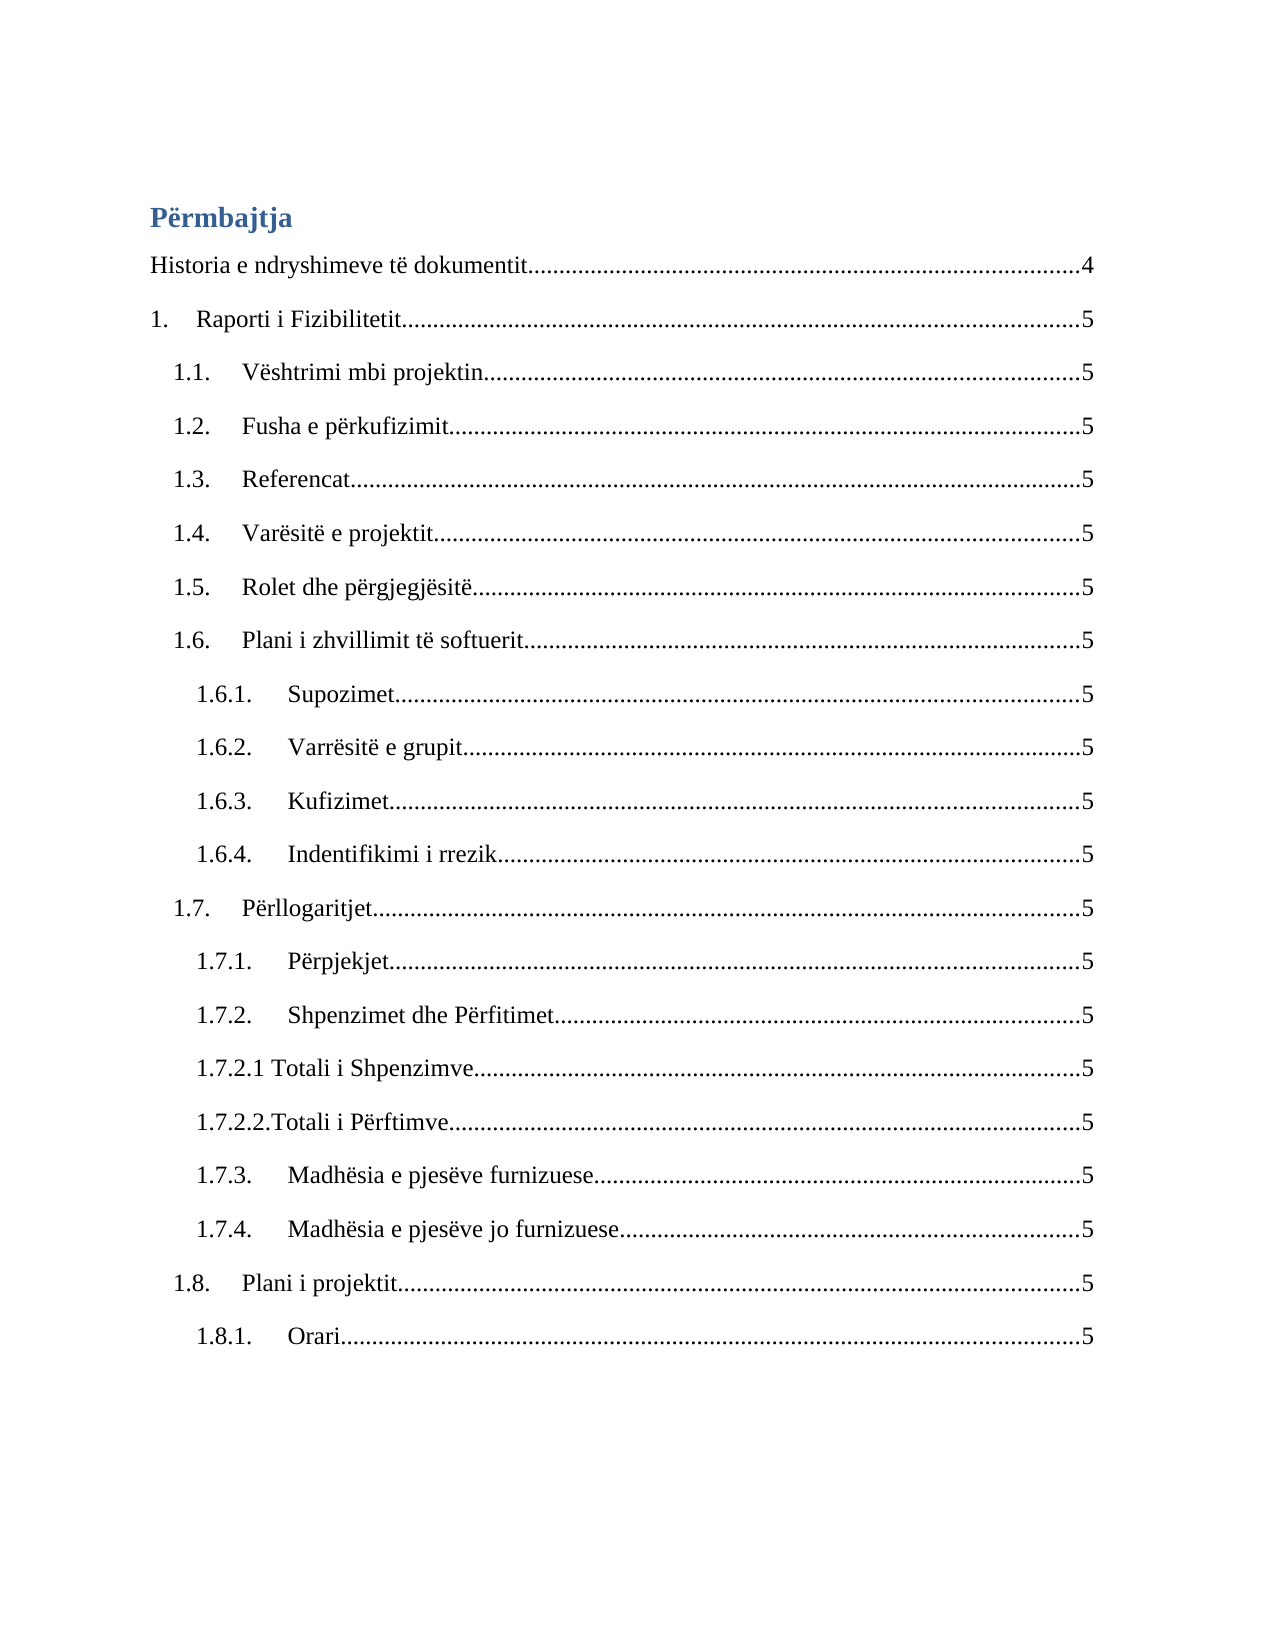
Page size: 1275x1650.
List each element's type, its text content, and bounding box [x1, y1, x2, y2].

text 1.7.2. Shpenzimet dhe Përfitimet 5 [196, 1000, 1125, 1029]
text Historia e ndryshimeve të dokumentit 4 [150, 250, 1125, 279]
subtitle Përmbajtja [150, 200, 1125, 233]
text 1.6.3. Kufizimet 5 [196, 786, 1125, 814]
text 1.8. Plani i projektit 5 [173, 1268, 1125, 1296]
text 1.7.1. Përpjekjet 5 [196, 946, 1125, 975]
text 1.8.1. Orari 5 [196, 1321, 1125, 1350]
text 1.6.1. Supozimet 5 [196, 679, 1125, 707]
text 1.7.3. Madhësia e pjesëve furnizuese 5 [196, 1161, 1125, 1189]
text 1.7.2.2.Totali i Përftimve. 5 [196, 1107, 1125, 1136]
text 1.6.2. Varrësitë e grupit 5 [196, 732, 1125, 761]
text 1.7.4. Madhësia e pjesëve jo furnizuese. 5 [196, 1214, 1125, 1243]
text 1.7. Përllogaritjet 5 [173, 893, 1125, 922]
text 1.3. Referencat 5 [173, 464, 1125, 493]
text 1.7.2.1 Totali i Shpenzimve 5 [196, 1053, 1125, 1082]
text 1.1. Vështrimi mbi projektin 5 [173, 357, 1125, 386]
text 1.5. Rolet dhe përgjegjësitë 5 [173, 572, 1125, 600]
text 1.2. Fusha e përkufizimit 5 [173, 411, 1125, 440]
text 1.4. Varësitë e projektit 5 [173, 518, 1125, 547]
text 1.6. Plani i zhvillimit të softuerit 5 [173, 625, 1125, 654]
text 1.6.4. Indentifikimi i rrezik 5 [196, 839, 1125, 868]
text 1. Raporti i Fizibilitetit 5 [150, 304, 1125, 333]
